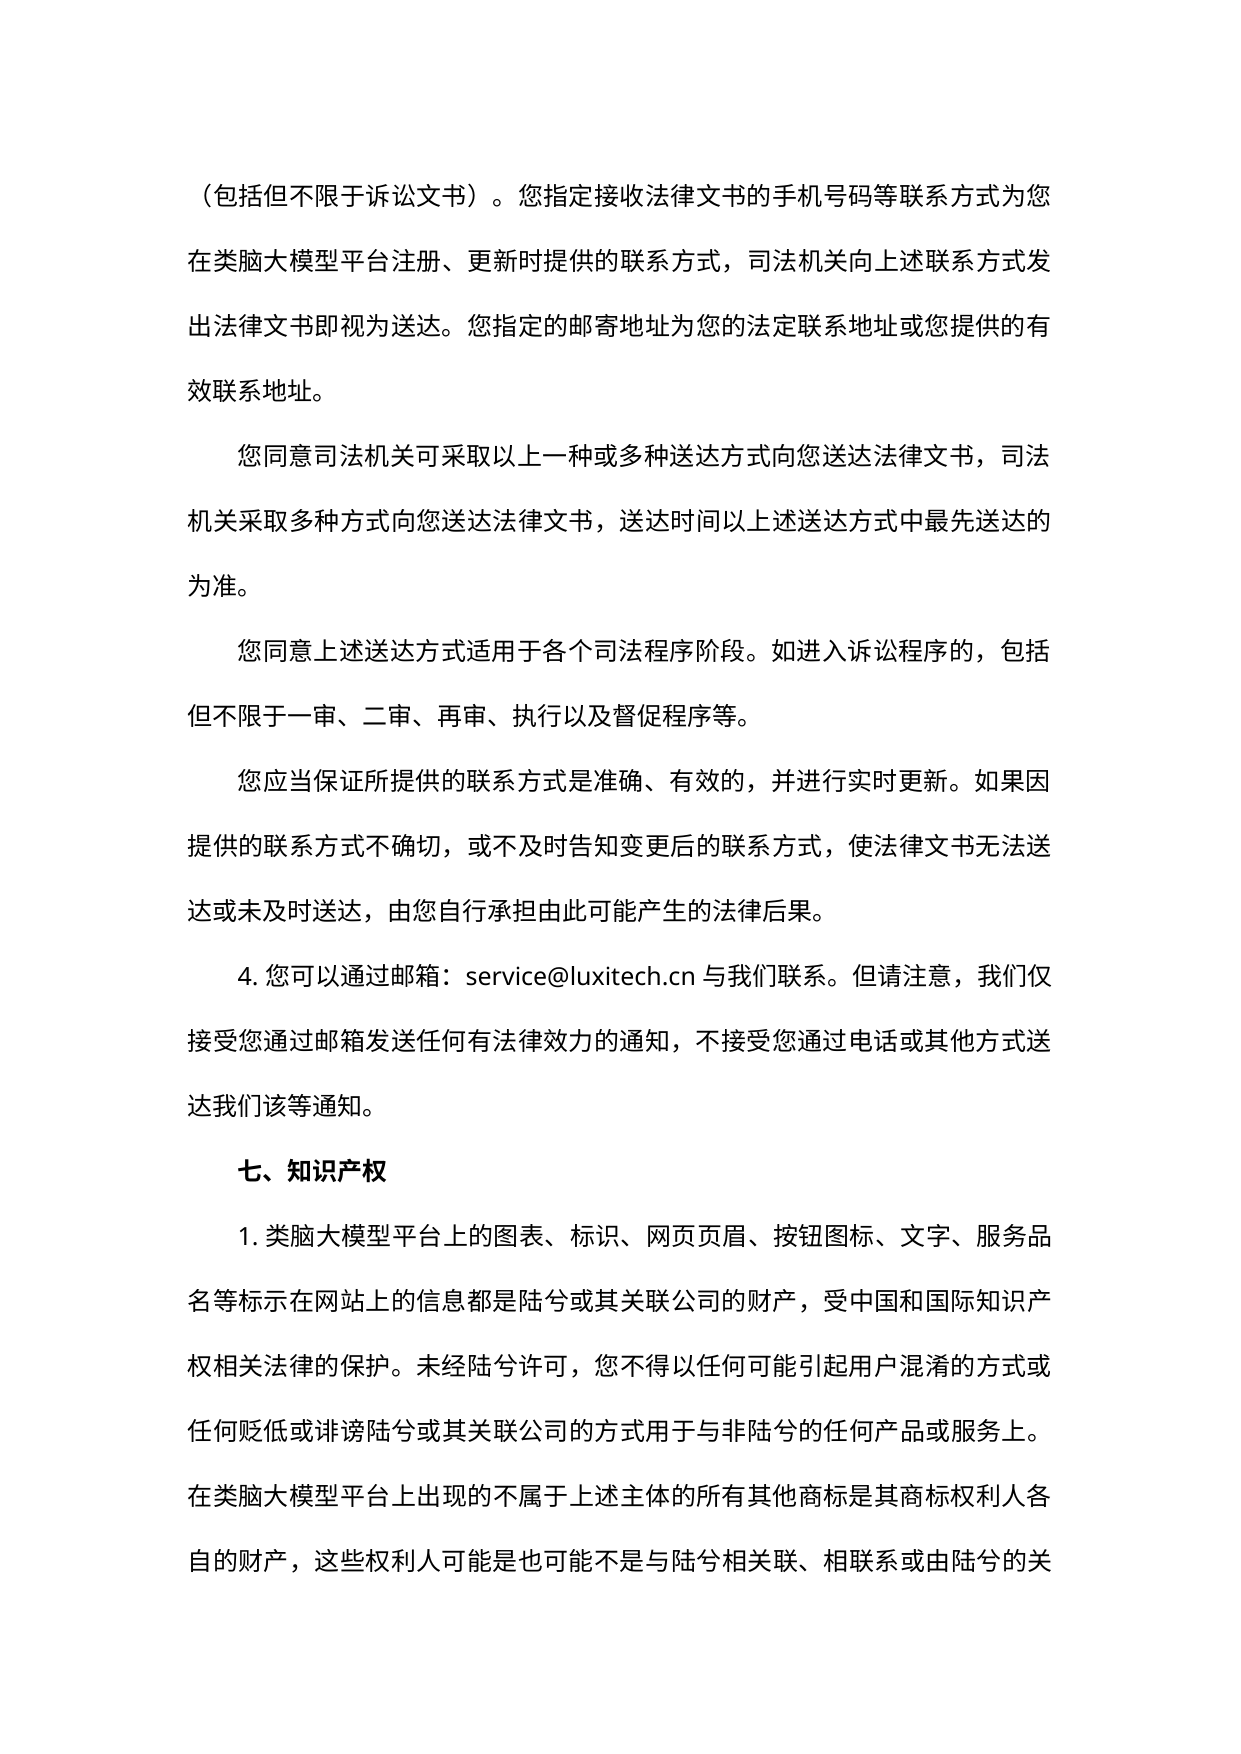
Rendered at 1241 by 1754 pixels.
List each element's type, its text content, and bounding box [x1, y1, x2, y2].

text 您应当保证所提供的联系方式是准确、有效的，并进行实时更新。如果因提供的联系方式不确切，或不及时告知变更后的联系方式，使法律文书无法送达或未及时送达，由您自行承担由此可能产生的法律后果。 [187, 747, 1053, 942]
text 七、知识产权 [187, 1137, 1053, 1202]
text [187, 1202, 1053, 1592]
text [187, 162, 1053, 422]
text 您同意司法机关可采取以上一种或多种送达方式向您送达法律文书，司法机关采取多种方式向您送达法律文书，送达时间以上述送达方式中最先送达的为准。 [187, 422, 1053, 617]
text 4. 您可以通过邮箱：service@luxitech.cn 与我们联系。但请注意，我们仅接受您通过邮箱发送任何有法律效力的通知，不接受您通过电话或其他方式送达我们该等通知。 [187, 942, 1053, 1137]
text 您同意上述送达方式适用于各个司法程序阶段。如进入诉讼程序的，包括但不限于一审、二审、再审、执行以及督促程序等。 [187, 617, 1053, 747]
